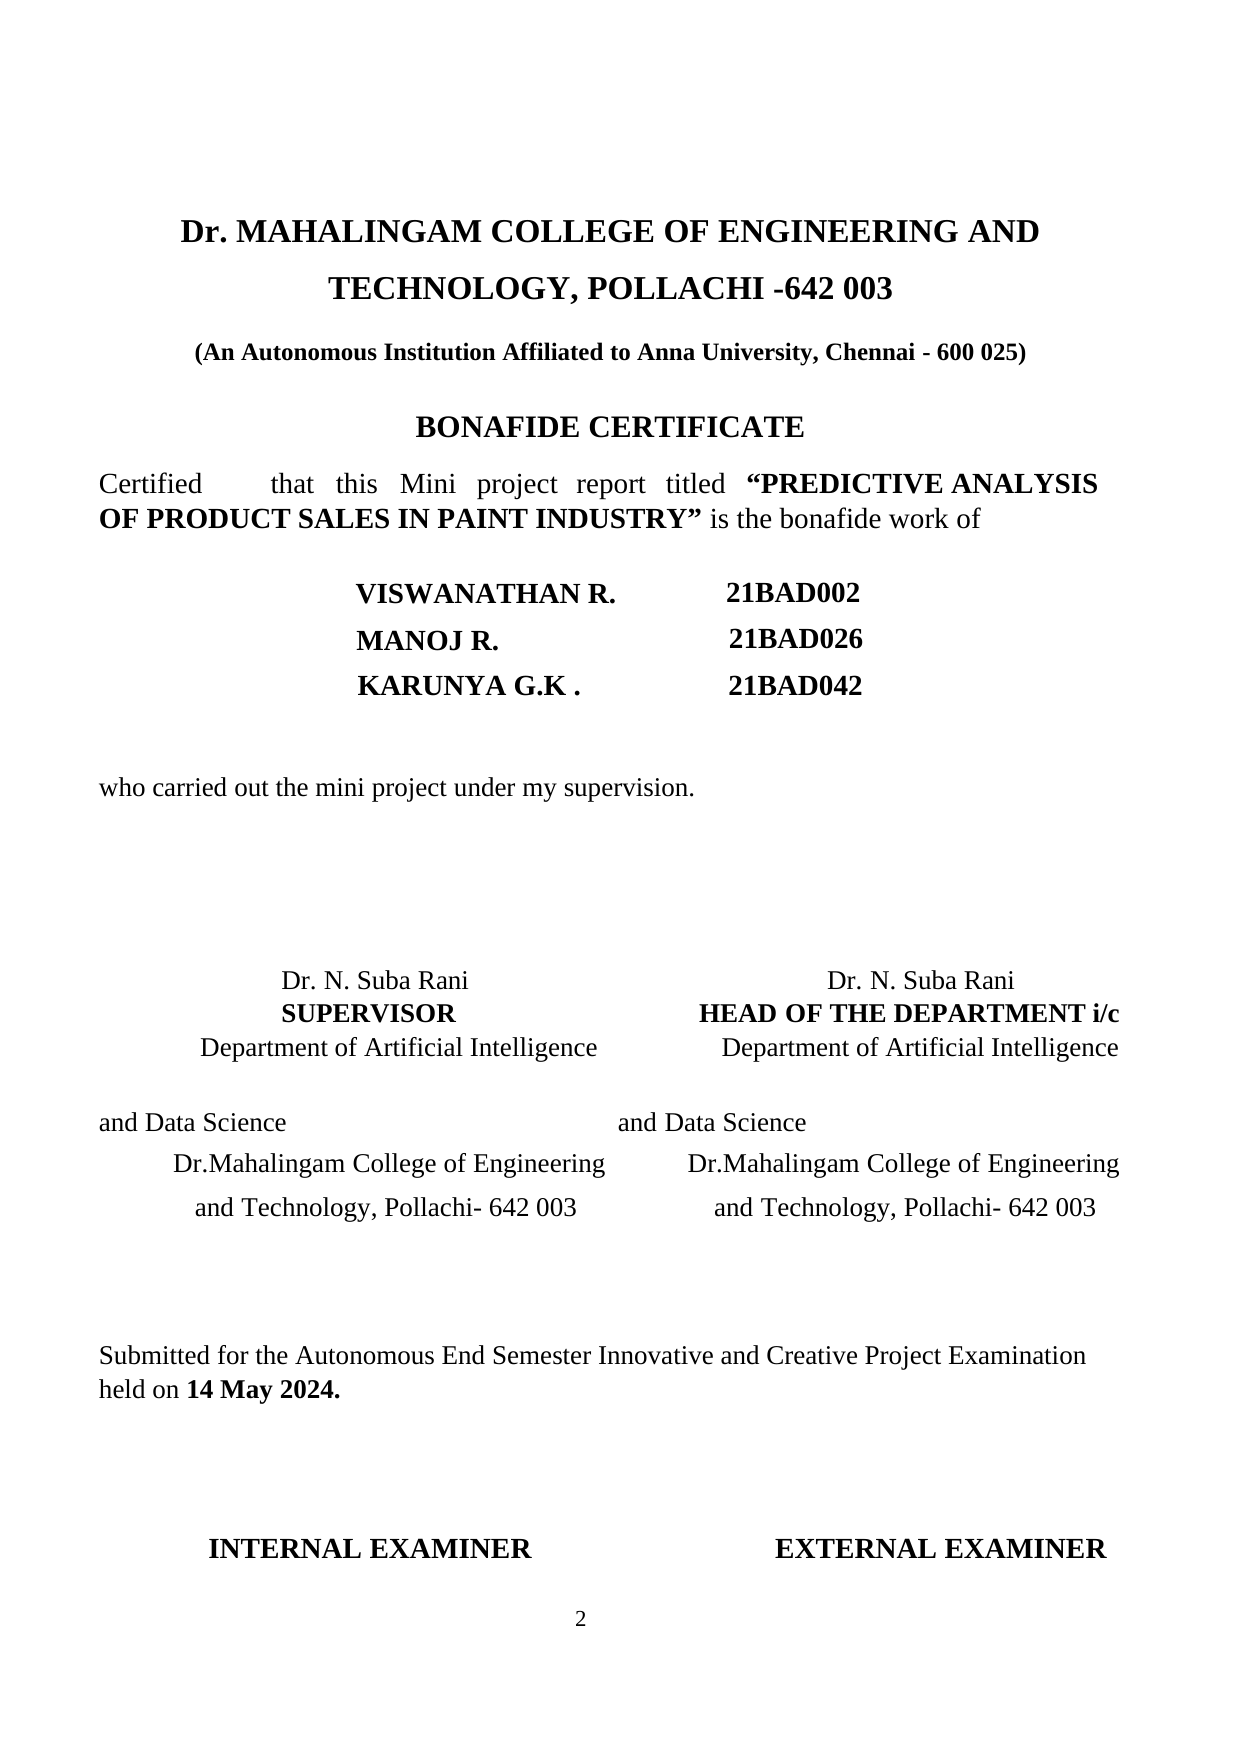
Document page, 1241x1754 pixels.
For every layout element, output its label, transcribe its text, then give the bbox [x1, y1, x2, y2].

text Certified that this Mini project report titled “PREDICTIVE ANALYSIS OF PRODUCT SALES IN PAINT INDUSTRY” is the bonafide work of [99, 467, 1122, 535]
text SUPERVISOR HEAD OF THE DEPARTMENT i/c [99, 997, 1122, 1028]
text and Data Science and Data Science [99, 1070, 1122, 1137]
subtitle (An Autonomous Institution Affiliated to Anna University, Chennai - 600 025) [99, 337, 1122, 366]
text Dr. N. Suba Rani Dr. N. Suba Rani [99, 964, 1122, 995]
subtitle INTERNAL EXAMINER EXTERNAL EXAMINER [99, 1531, 1122, 1565]
text and Technology, Pollachi- 642 003 and Technology, Pollachi- 642 003 [99, 1192, 1122, 1223]
text Dr.Mahalingam College of Engineering Dr.Mahalingam College of Engineering [99, 1147, 1122, 1178]
text Submitted for the Autonomous End Semester Innovative and Creative Project Examination held on 14 May 2024. [99, 1339, 1122, 1404]
text Dr. MAHALINGAM COLLEGE OF ENGINEERING AND TECHNOLOGY, POLLACHI -642 003 [99, 211, 1122, 306]
text who carried out the mini project under my supervision. [99, 536, 1122, 802]
text BONAFIDE CERTIFICATE [99, 408, 1122, 444]
text Department of Artificial Intelligence Department of Artificial Intelligence [99, 1031, 1122, 1062]
